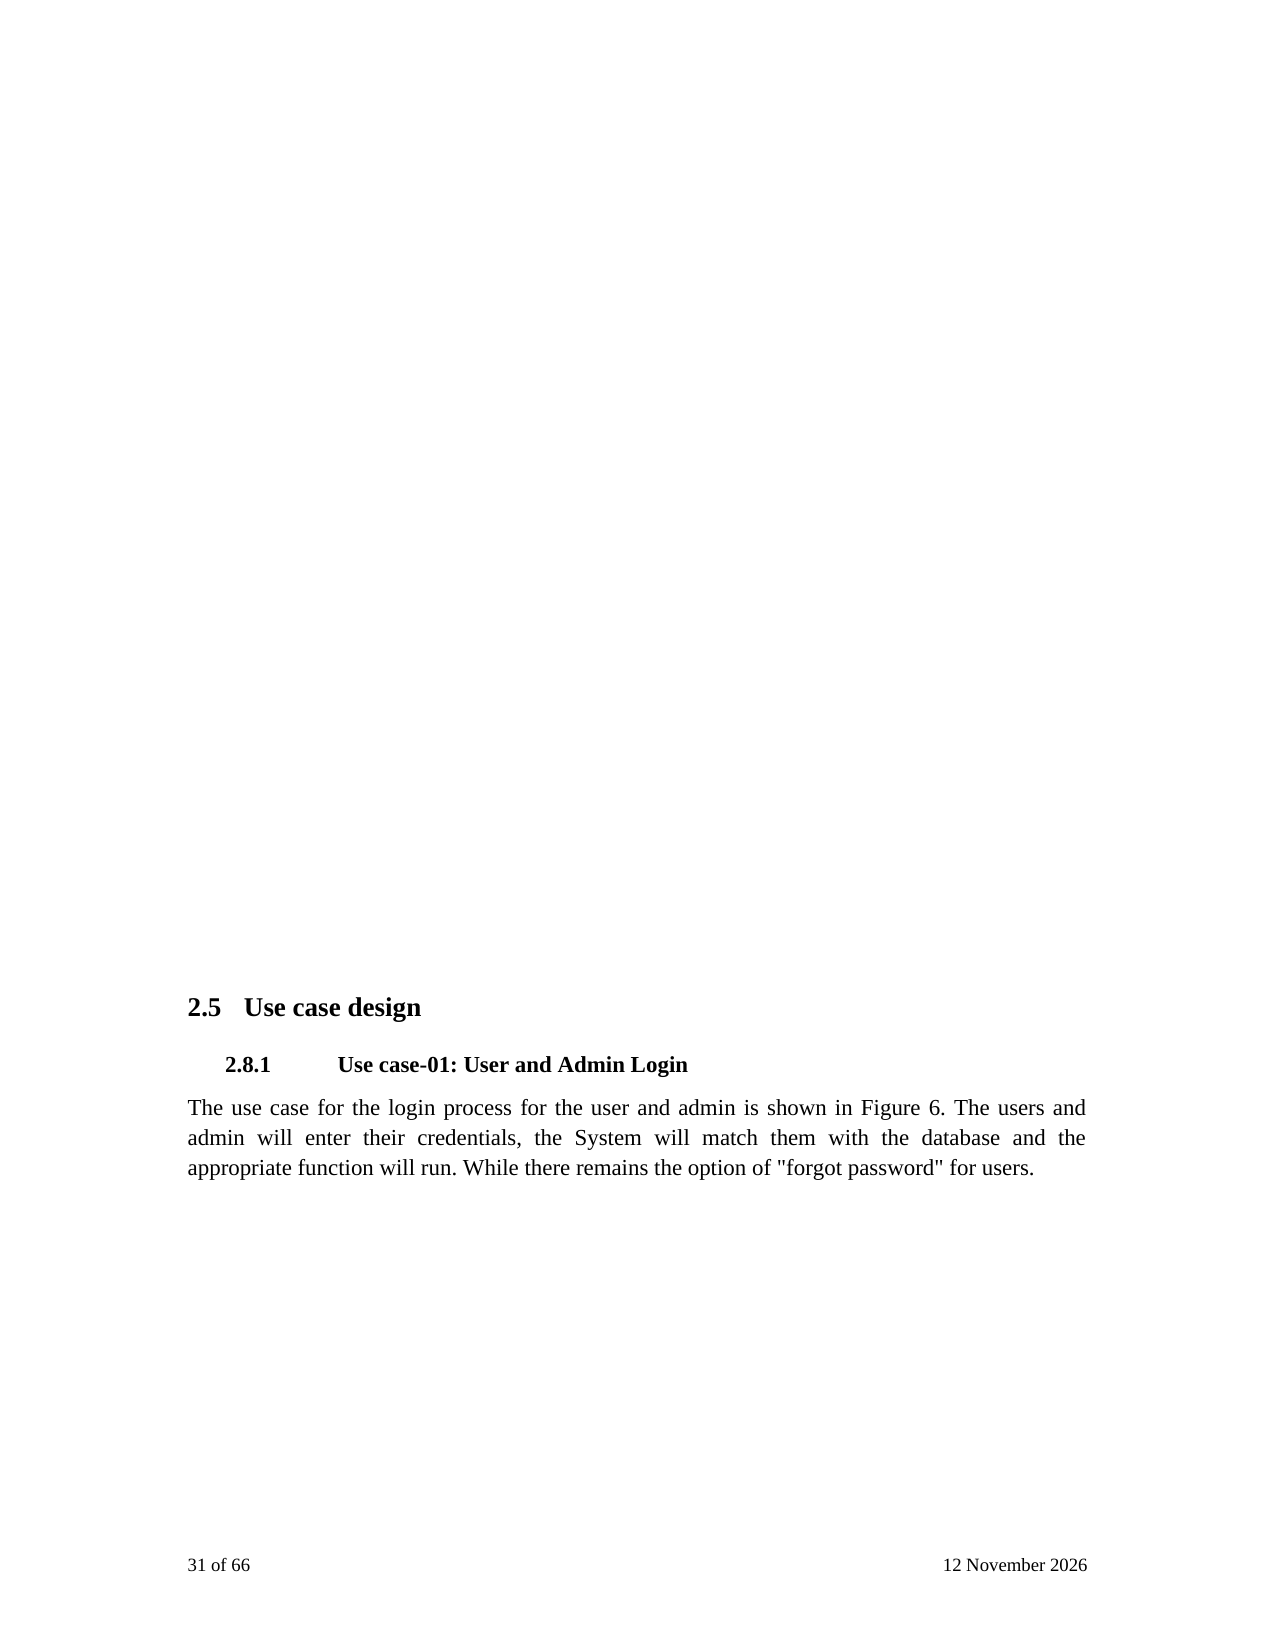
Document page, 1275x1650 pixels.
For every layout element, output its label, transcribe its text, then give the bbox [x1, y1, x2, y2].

subtitle Use case-01: User and Admin Login [225, 1051, 1087, 1078]
text The use case for the login process for the user and admin is shown in Figure 6. The users and admin will enter their credentials, the System will match them with the database and the appropriate function will run. While there remains the option of "forgot password" for users. [187, 1094, 1087, 1181]
subtitle Use case design [187, 991, 1087, 1022]
